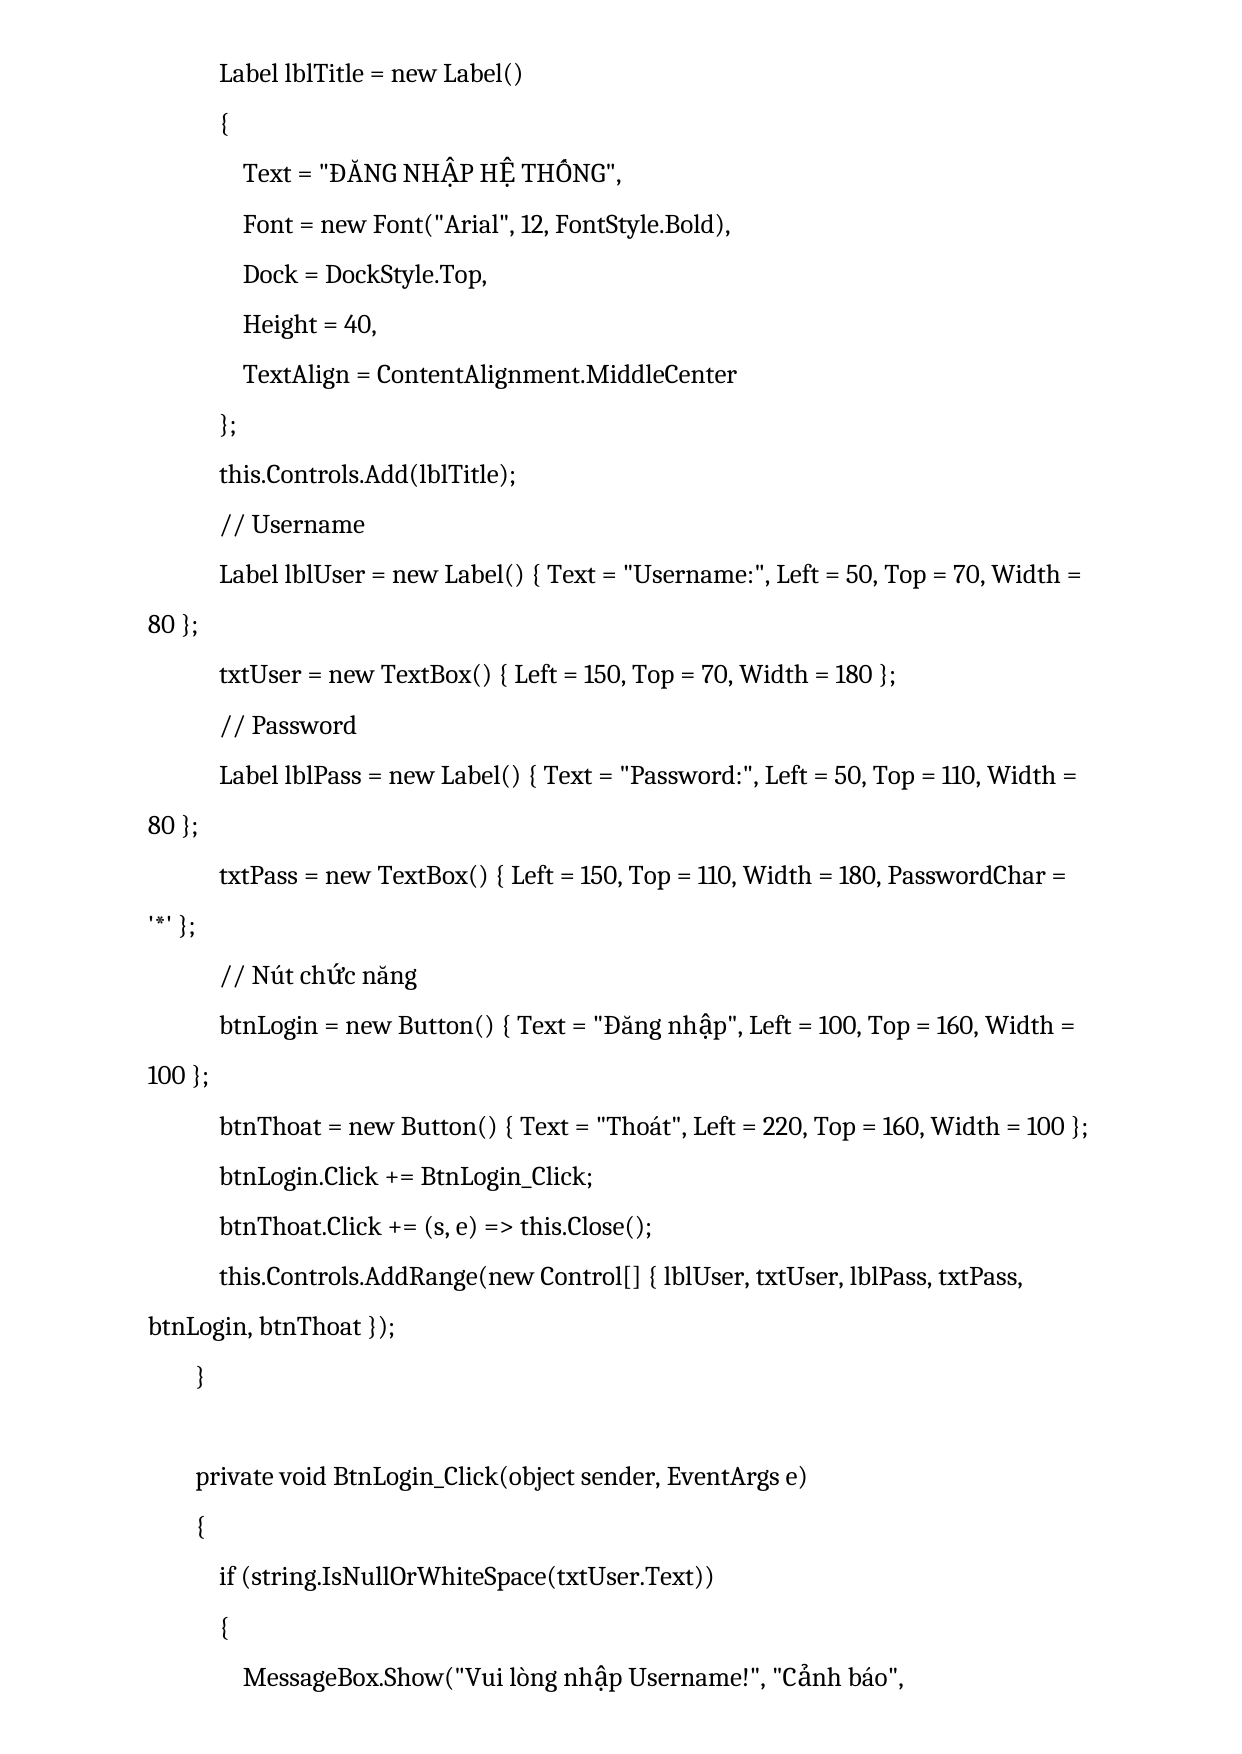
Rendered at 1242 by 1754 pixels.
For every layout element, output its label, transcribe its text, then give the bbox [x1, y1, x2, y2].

text TextAlign = ContentAlignment.MiddleCenter [148, 359, 1109, 390]
text Text = "ĐĂNG NHẬP HỆ THỐNG", [148, 158, 1109, 190]
text // Username [148, 509, 1109, 540]
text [148, 1662, 1109, 1693]
text btnLogin.Click += BtnLogin_Click; [148, 1161, 1109, 1192]
text Font = new Font("Arial", 12, FontStyle.Bold), [148, 209, 1109, 240]
text this.Controls.AddRange(new Control[] { lblUser, txtUser, lblPass, txtPass, btnLogin, btnThoat }); [148, 1261, 1109, 1342]
text btnLogin = new Button() { Text = "Đăng nhập", Left = 100, Top = 160, Width = 100 }; [148, 1010, 1109, 1092]
text { [148, 108, 1109, 139]
text Label lblPass = new Label() { Text = "Password:", Left = 50, Top = 110, Width = 80 }; [148, 760, 1109, 841]
text // Nút chức năng [148, 960, 1109, 991]
text if (string.IsNullOrWhiteSpace(txtUser.Text)) [148, 1561, 1109, 1593]
text this.Controls.Add(lblTitle); [148, 459, 1109, 490]
text }; [148, 409, 1109, 440]
text } [148, 1361, 1109, 1392]
text // Password [148, 710, 1109, 741]
text { [148, 1511, 1109, 1542]
text btnThoat = new Button() { Text = "Thoát", Left = 220, Top = 160, Width = 100 }; [148, 1111, 1109, 1142]
text txtUser = new TextBox() { Left = 150, Top = 70, Width = 180 }; [148, 659, 1109, 691]
text Height = 40, [148, 309, 1109, 340]
text private void BtnLogin_Click(object sender, EventArgs e) [148, 1461, 1109, 1492]
text Label lblTitle = new Label() [148, 58, 1109, 89]
text { [148, 1612, 1109, 1643]
text Dock = DockStyle.Top, [148, 259, 1109, 290]
text Label lblUser = new Label() { Text = "Username:", Left = 50, Top = 70, Width = 80 }; [148, 559, 1109, 641]
text btnThoat.Click += (s, e) => this.Close(); [148, 1211, 1109, 1242]
text txtPass = new TextBox() { Left = 150, Top = 110, Width = 180, PasswordChar = '*' }; [148, 860, 1109, 941]
